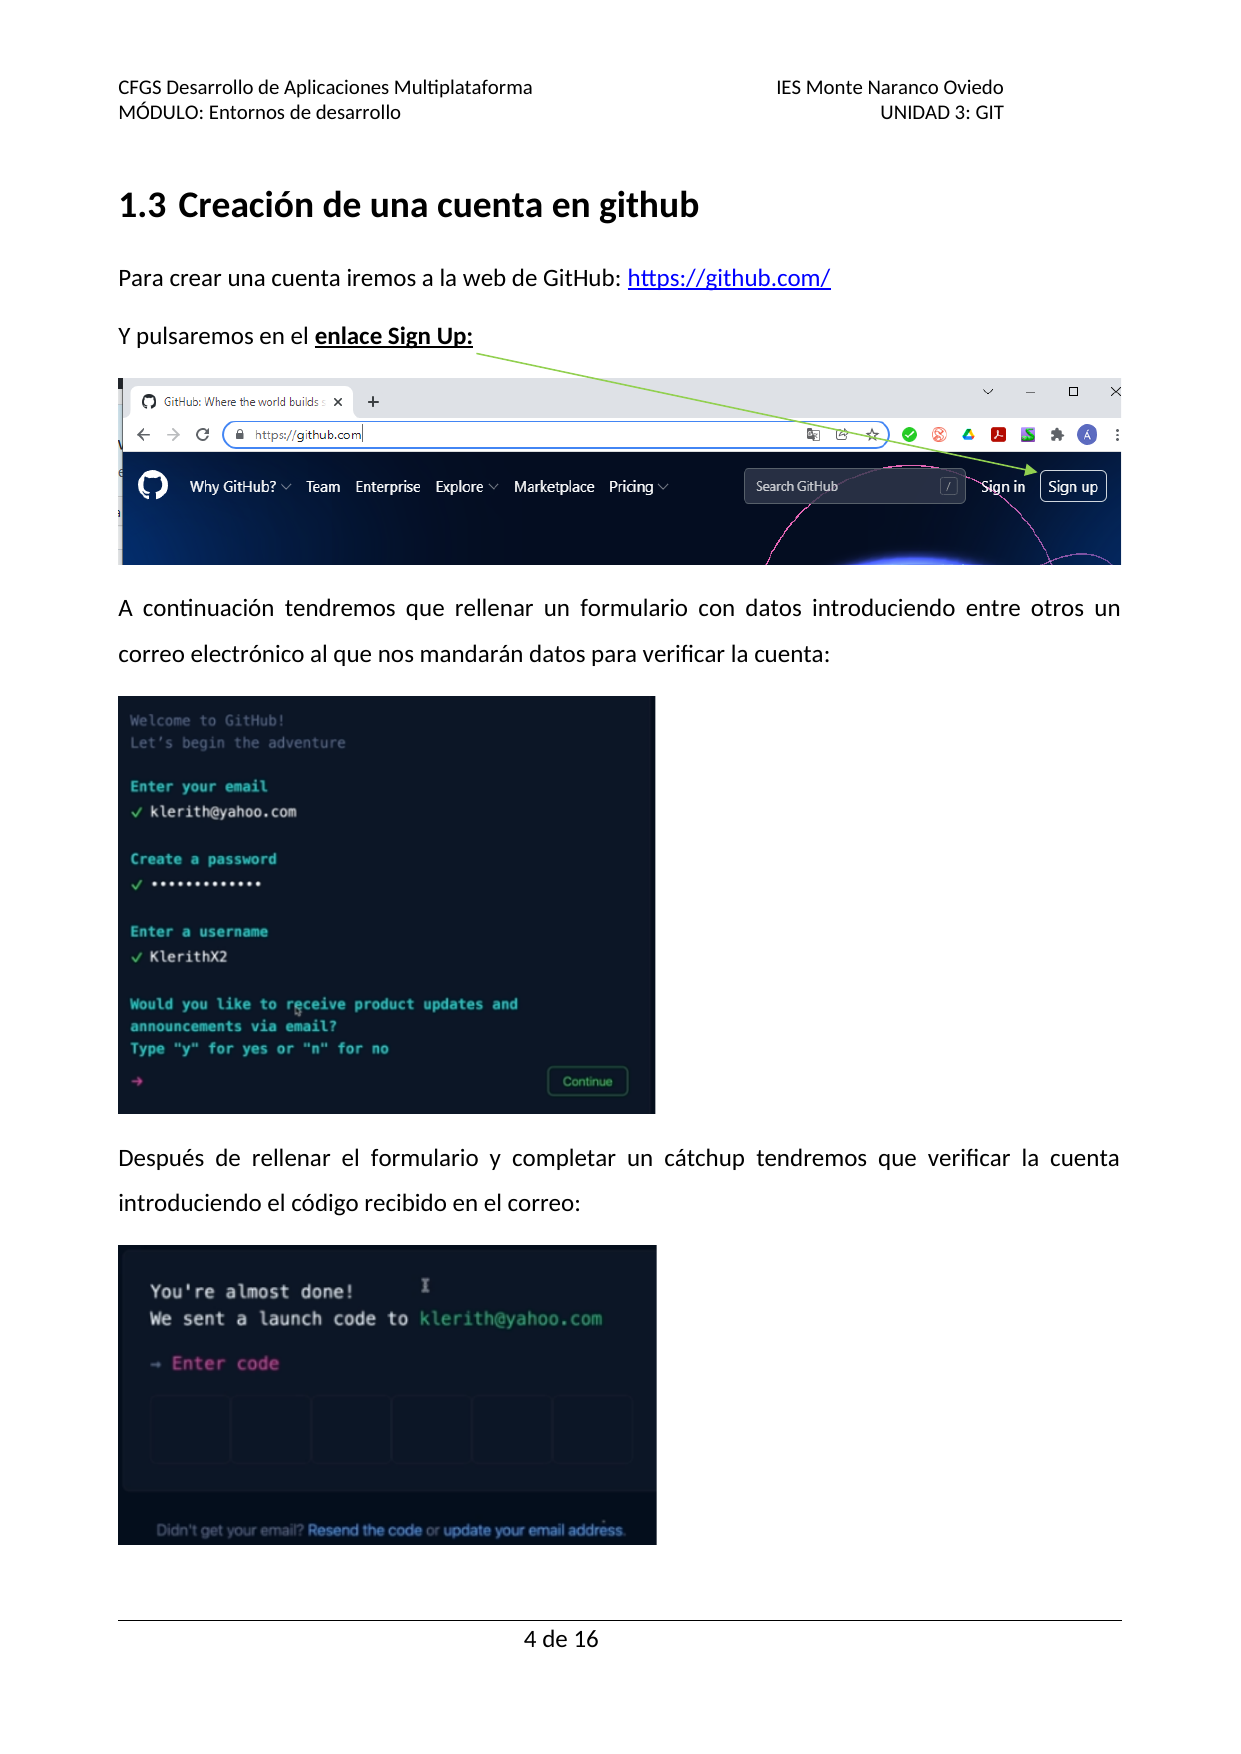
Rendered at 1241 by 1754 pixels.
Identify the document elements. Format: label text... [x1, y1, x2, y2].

picture [118, 696, 656, 1114]
subtitle Creación de una cuenta en github [118, 181, 1122, 226]
picture [118, 1245, 657, 1545]
text Y pulsaremos en el enlace Sign Up: [118, 320, 1122, 351]
picture [118, 378, 1122, 565]
text A continuación tendremos que rellenar un formulario con datos introduciendo entre otros un correo electrónico al que nos mandarán datos para verificar la cuenta: [118, 593, 1122, 669]
text Después de rellenar el formulario y completar un cátchup tendremos que verificar la cuenta introduciendo el código recibido en el correo: [118, 1142, 1122, 1218]
text Para crear una cuenta iremos a la web de GitHub: https://github.com/ [118, 262, 1122, 292]
